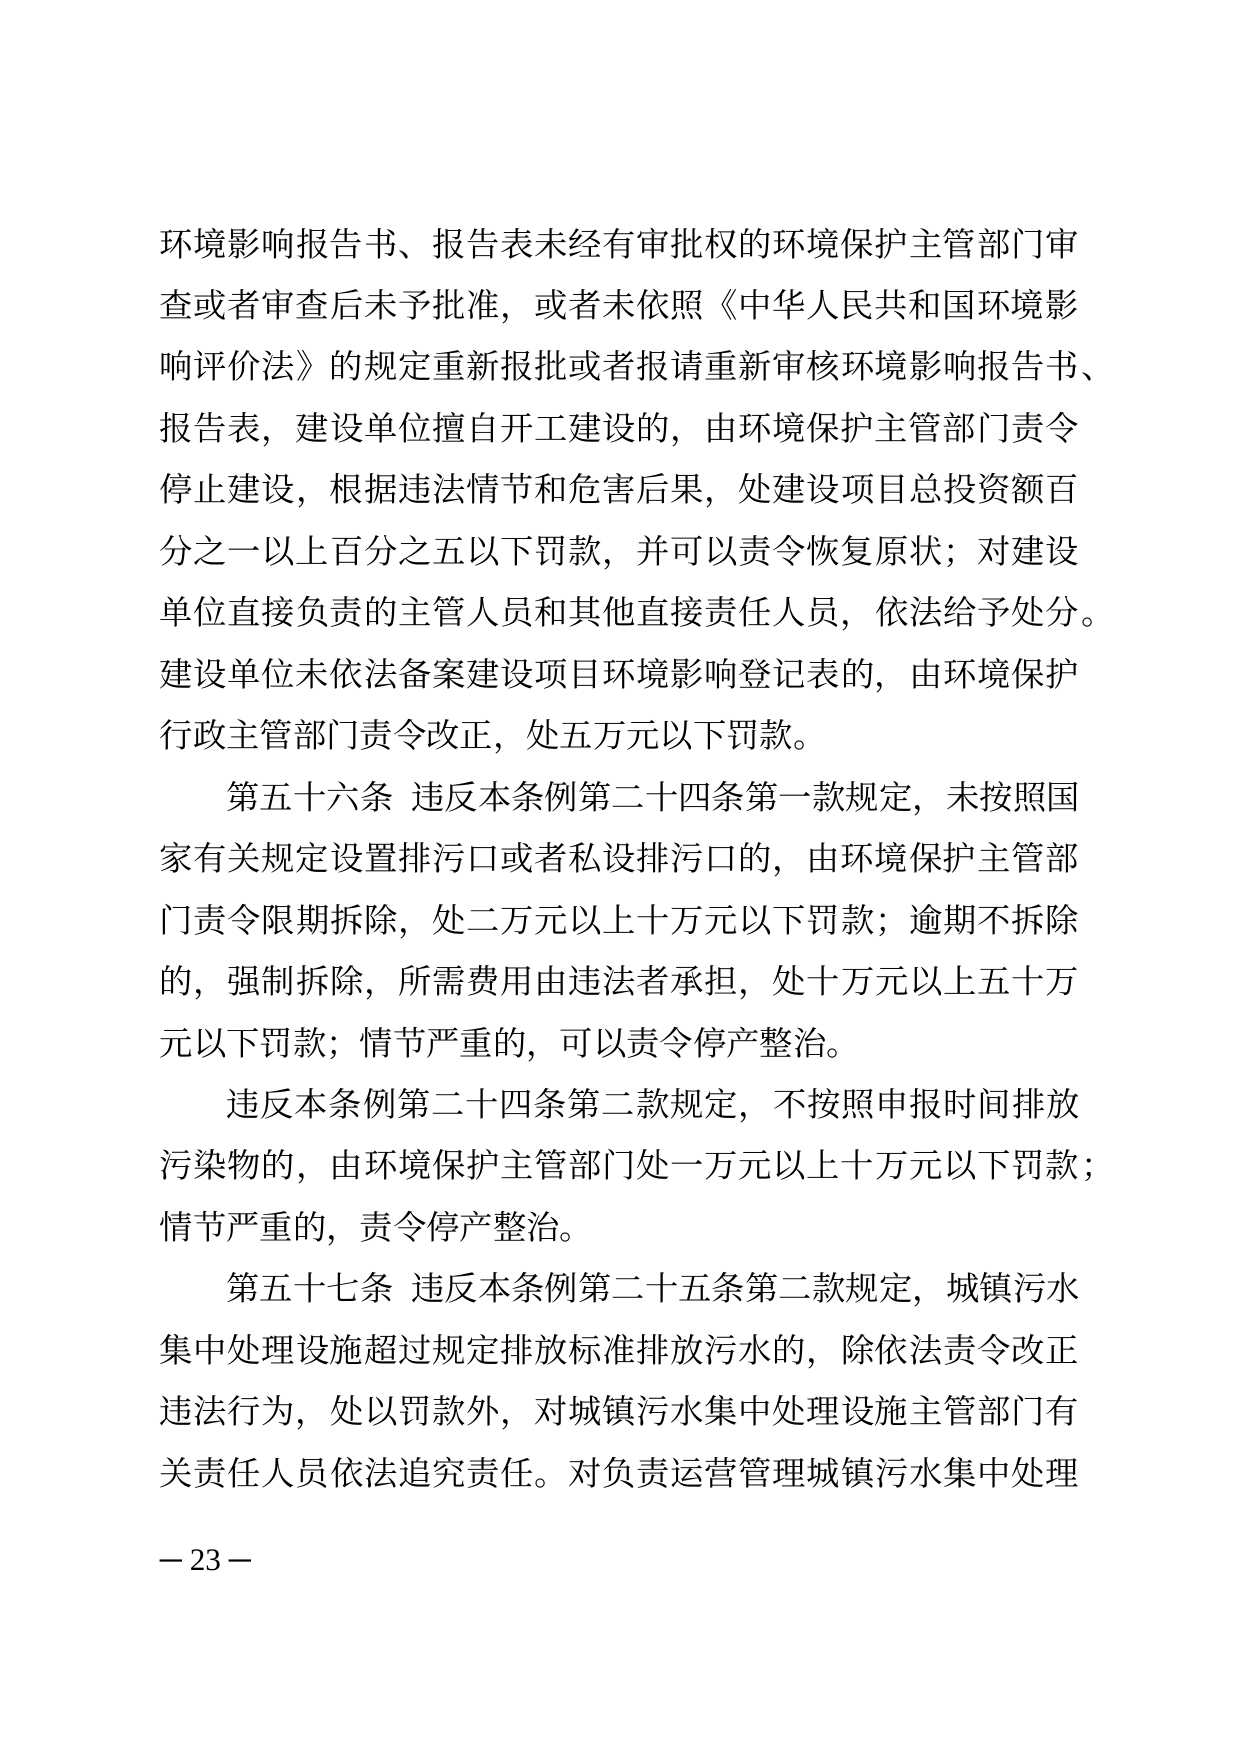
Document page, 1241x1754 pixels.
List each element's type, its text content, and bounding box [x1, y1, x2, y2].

text 第五十六条 违反本条例第二十四条第一款规定，未按照国家有关规定设置排污口或者私设排污口的，由环境保护主管部门责令限期拆除，处二万元以上十万元以下罚款；逾期不拆除的，强制拆除，所需费用由违法者承担，处十万元以上五十万元以下罚款；情节严重的，可以责令停产整治。 [159, 760, 1081, 1067]
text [159, 1252, 1081, 1497]
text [159, 207, 1081, 760]
text 违反本条例第二十四条第二款规定，不按照申报时间排放污染物的，由环境保护主管部门处一万元以上十万元以下罚款；情节严重的，责令停产整治。 [159, 1067, 1081, 1252]
